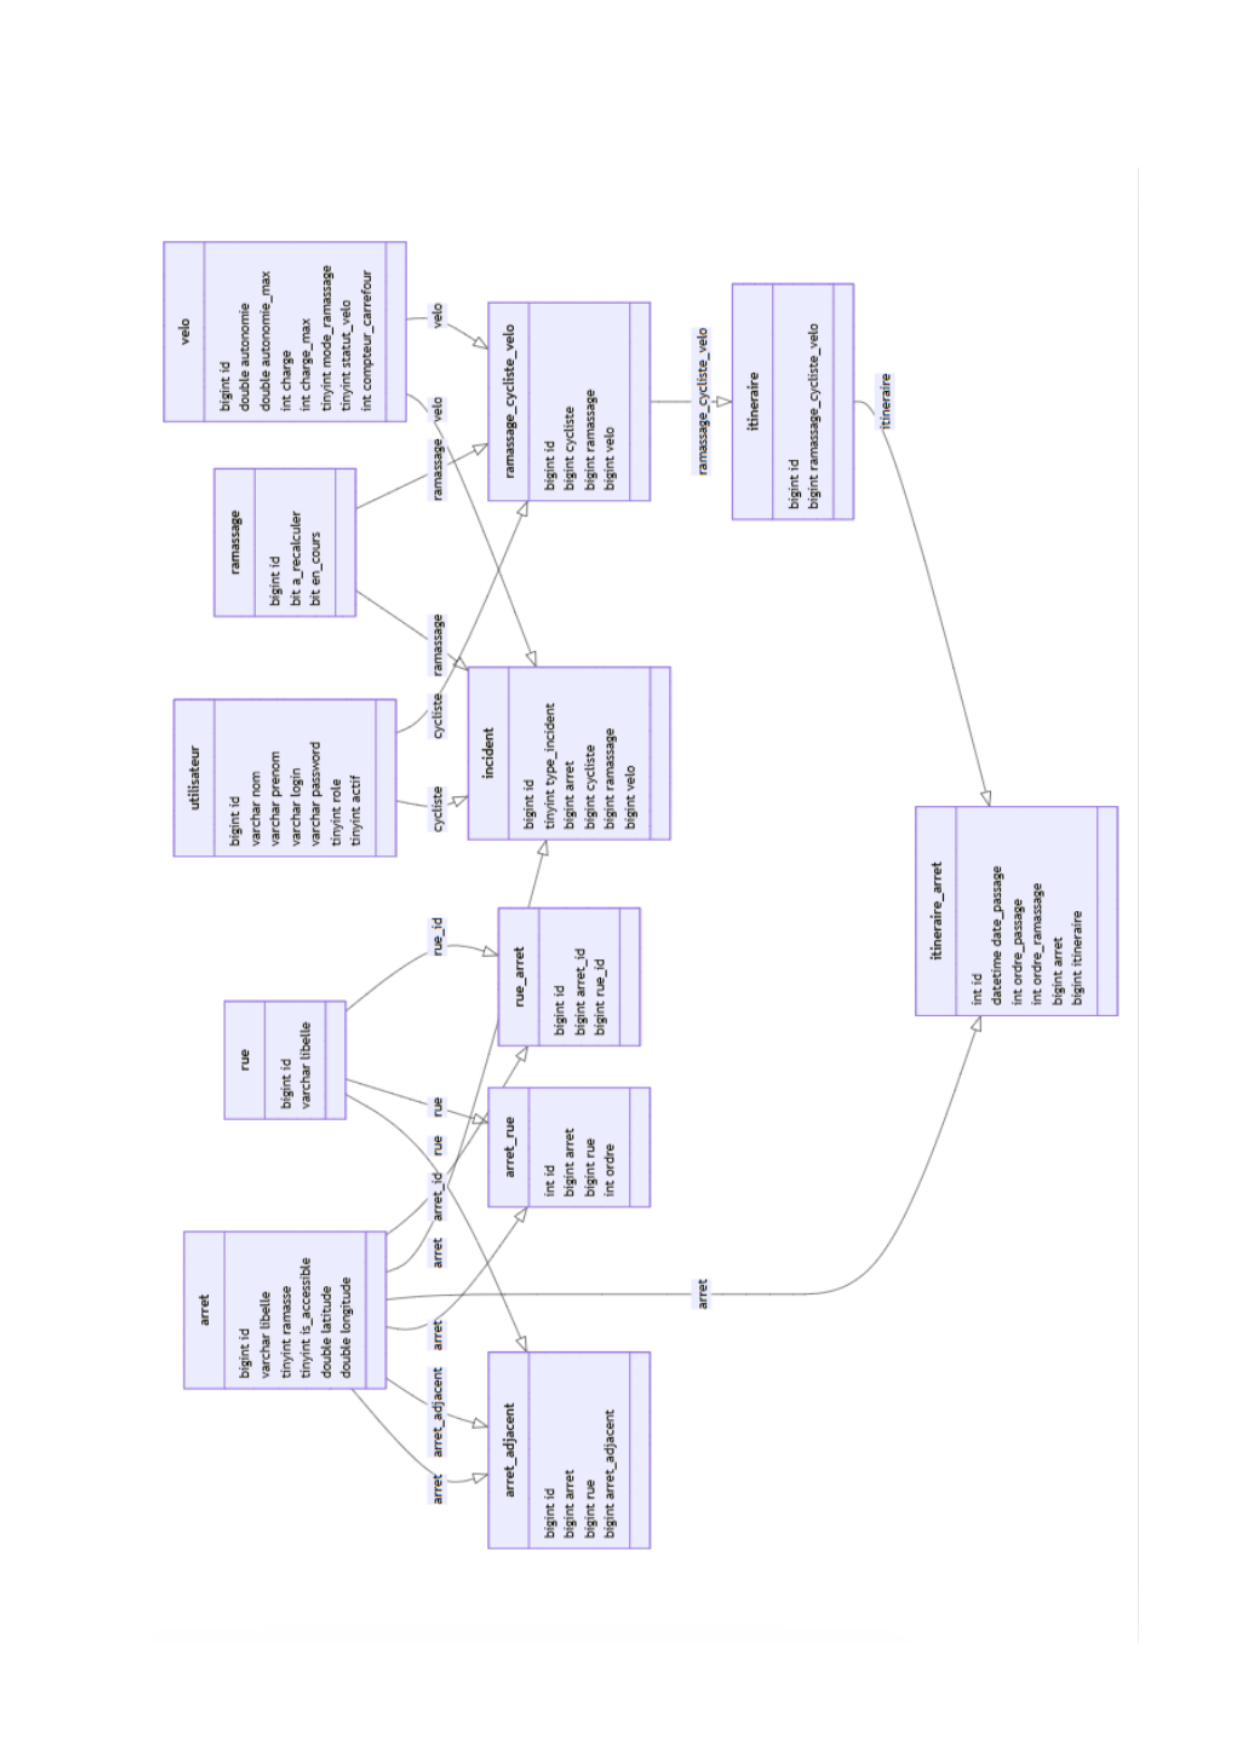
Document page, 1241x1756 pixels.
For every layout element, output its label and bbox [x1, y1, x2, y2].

picture [149, 168, 1139, 1641]
